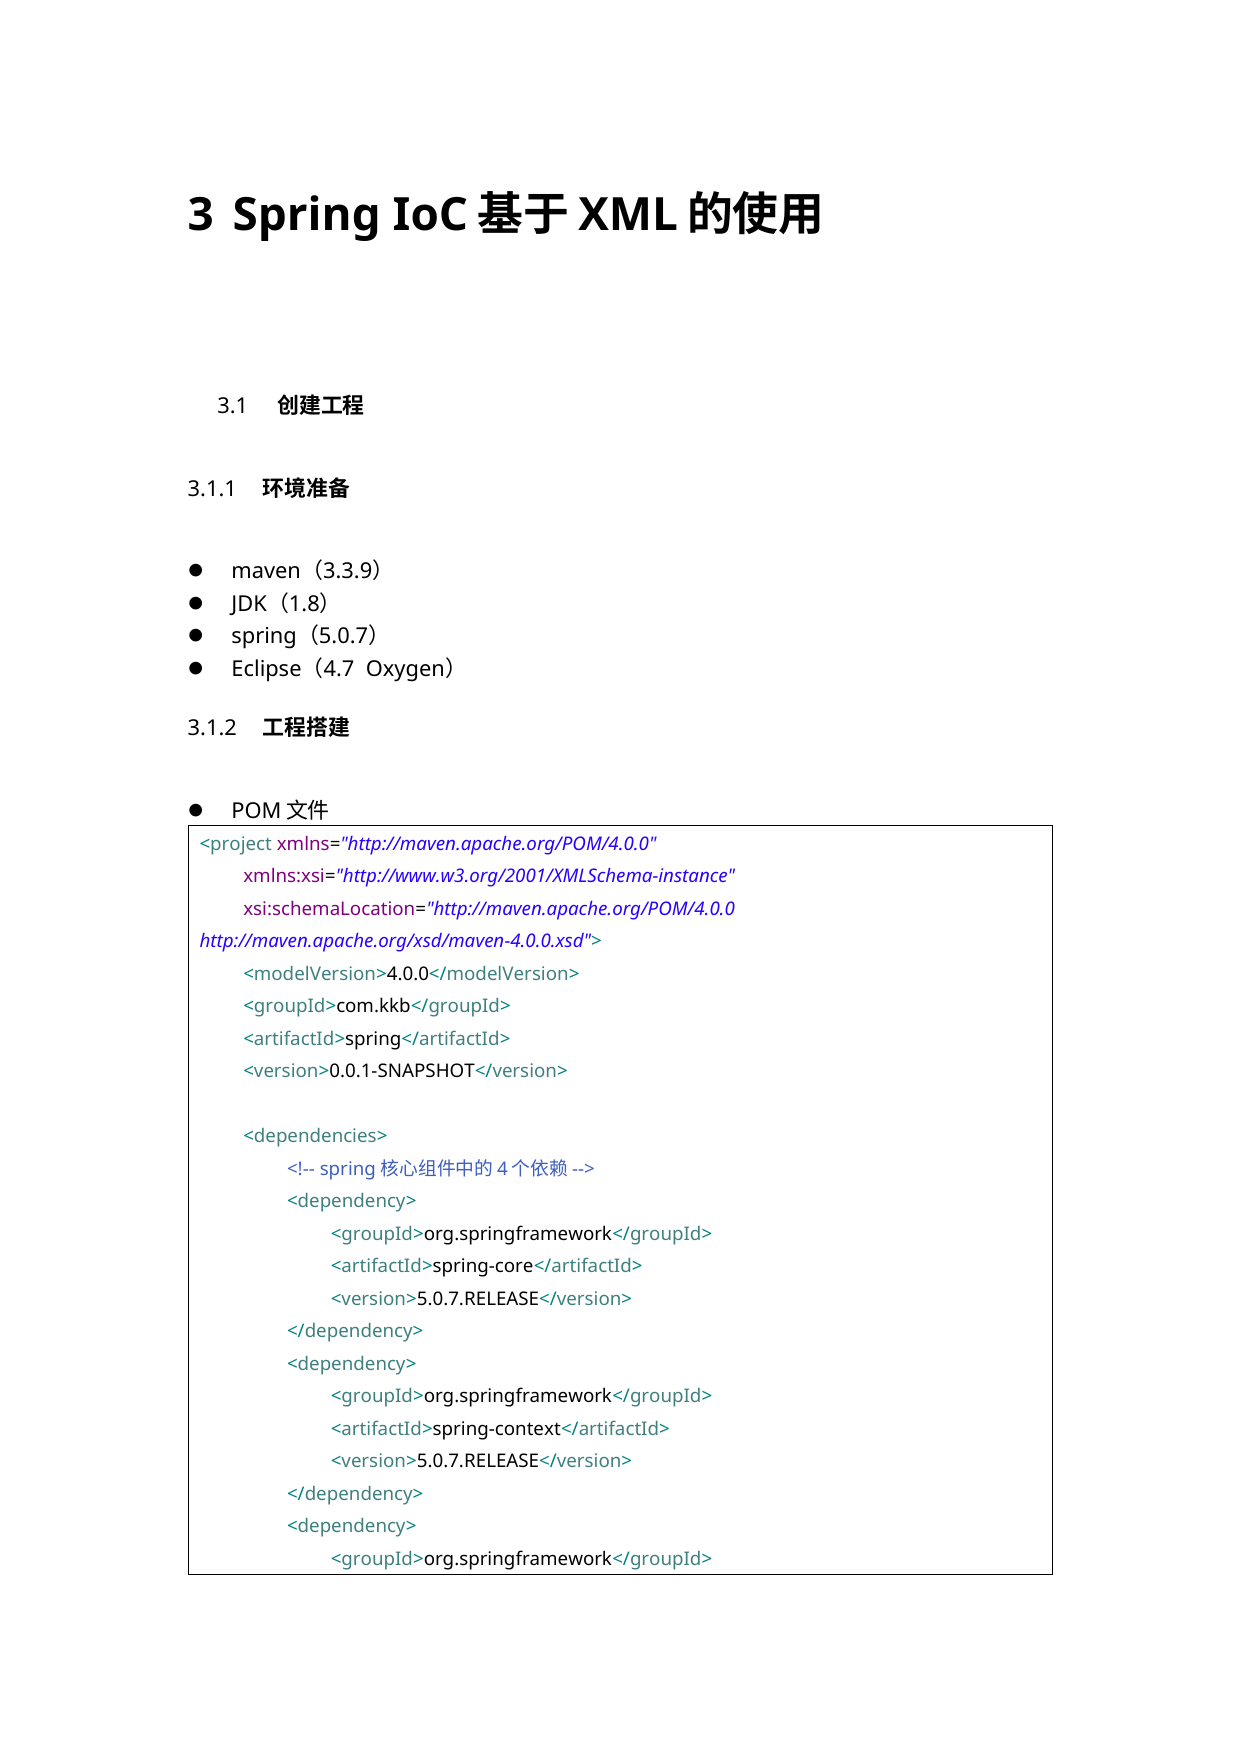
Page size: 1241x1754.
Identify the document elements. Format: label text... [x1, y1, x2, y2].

subtitle Spring IoC基于XML的使用 [187, 162, 1053, 259]
subtitle 创建工程 [217, 388, 1053, 420]
subtitle 工程搭建 [187, 710, 1053, 743]
subtitle 环境准备 [187, 470, 1053, 503]
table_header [189, 826, 1052, 1574]
list maven（3.3.9） [187, 553, 1053, 586]
list JDK（1.8） [187, 586, 1053, 618]
list Eclipse（4.7 Oxygen） [187, 651, 1053, 683]
list spring（5.0.7） [187, 618, 1053, 651]
list POM文件 [187, 793, 1053, 825]
